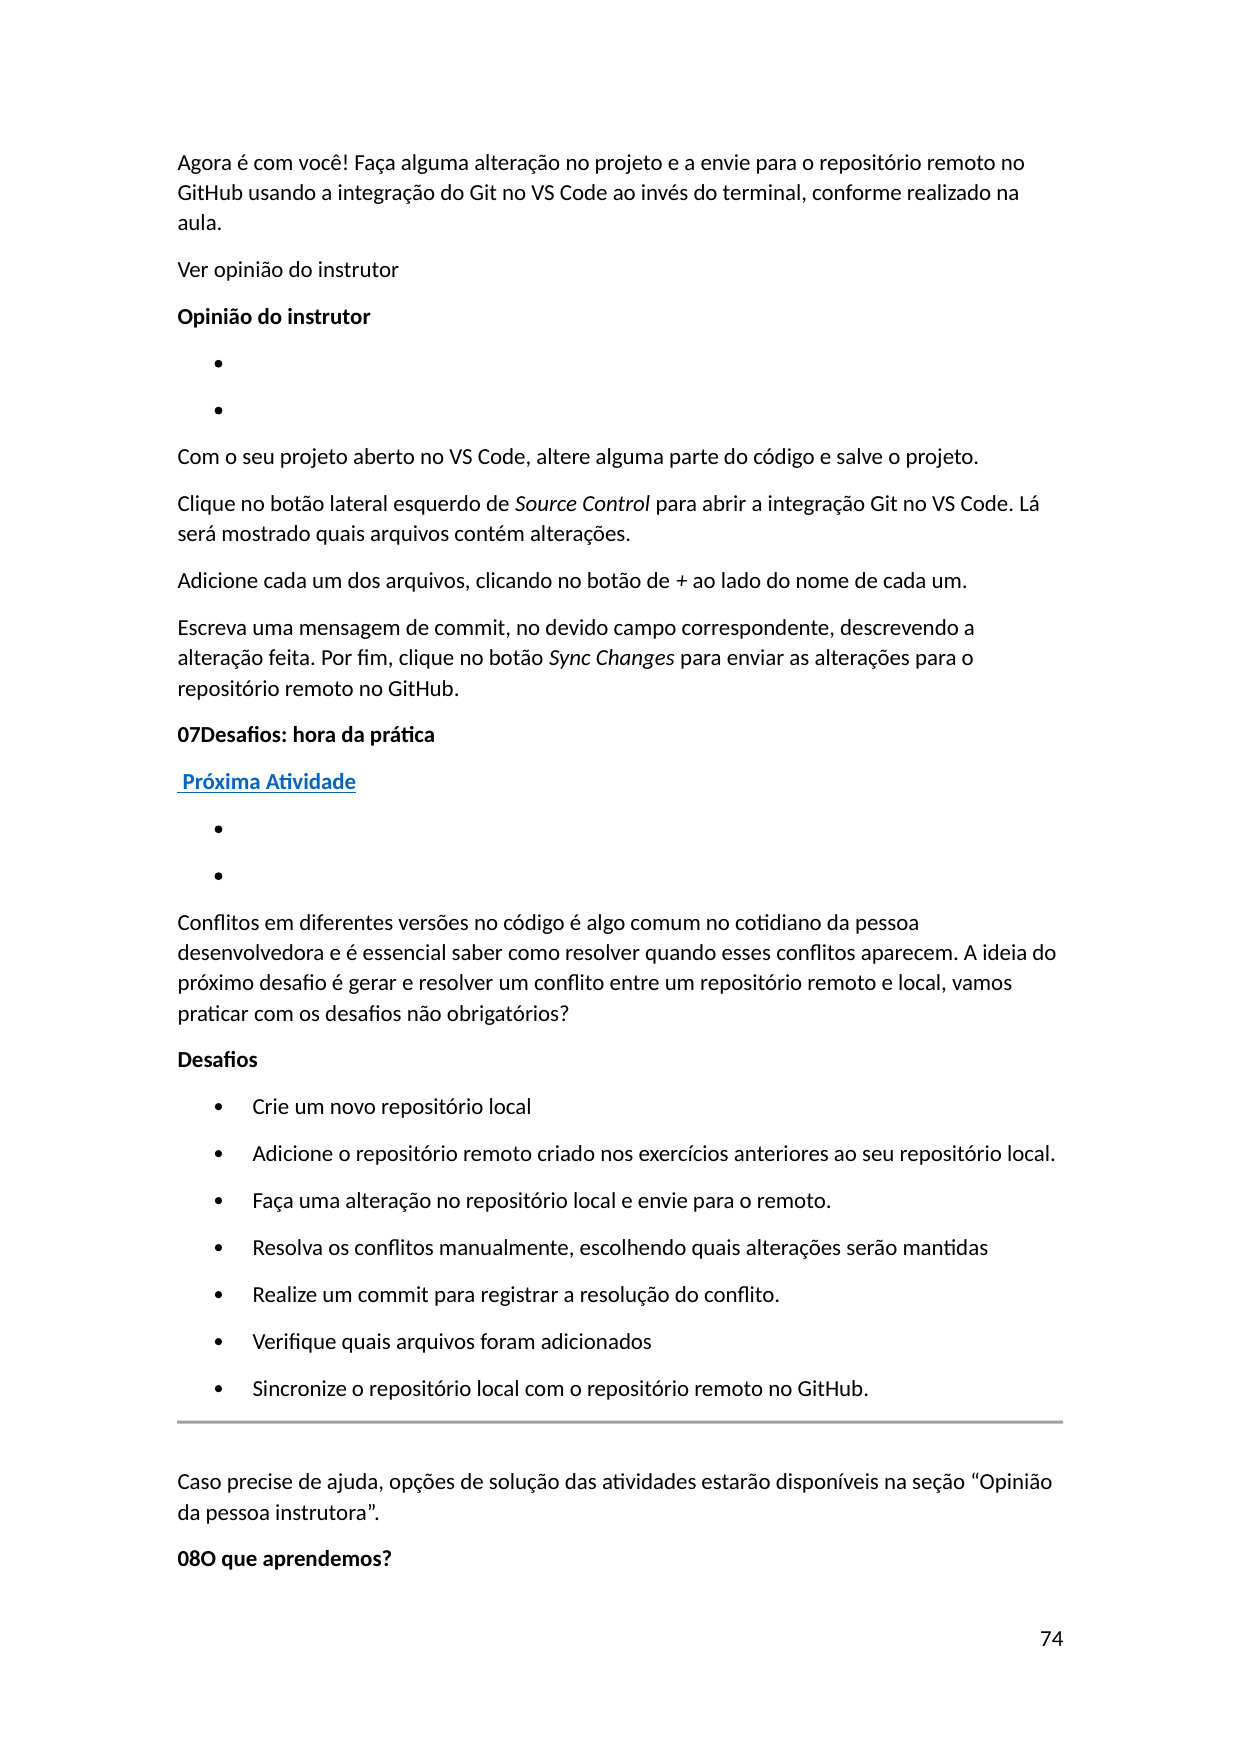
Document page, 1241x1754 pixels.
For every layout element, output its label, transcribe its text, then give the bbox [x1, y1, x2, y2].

list Verifique quais arquivos foram adicionados [215, 1327, 1063, 1355]
text Adicione cada um dos arquivos, clicando no botão de + ao lado do nome de cada um. [177, 566, 1063, 594]
list Crie um novo repositório local [215, 1092, 1063, 1120]
text Desafios [177, 1046, 1063, 1073]
text 07Desafios: hora da prática [177, 721, 1063, 748]
text Agora é com você! Faça alguma alteração no projeto e a envie para o repositório remoto no GitHub usando a integração do Git no VS Code ao invés do terminal, conforme realizado na aula. [177, 148, 1063, 236]
list Realize um commit para registrar a resolução do conflito. [215, 1280, 1063, 1308]
text Caso precise de ajuda, opções de solução das atividades estarão disponíveis na seção “Opinião da pessoa instrutora”. [177, 1467, 1063, 1526]
text Clique no botão lateral esquerdo de Source Control para abrir a integração Git no VS Code. Lá será mostrado quais arquivos contém alterações. [177, 489, 1063, 547]
text 08O que aprendemos? [177, 1544, 1063, 1572]
text Escreva uma mensagem de commit, no devido campo correspondente, descrevendo a alteração feita. Por fim, clique no botão Sync Changes para enviar as alterações para o repositório remoto no GitHub. [177, 613, 1063, 702]
text Com o seu projeto aberto no VS Code, altere alguma parte do código e salve o projeto. [177, 442, 1063, 470]
text Opinião do instrutor [177, 302, 1063, 330]
list Adicione o repositório remoto criado nos exercícios anteriores ao seu repositório local. [215, 1139, 1063, 1167]
list Sincronize o repositório local com o repositório remoto no GitHub. [215, 1374, 1063, 1402]
text Próxima Atividade [177, 767, 1063, 795]
text Conflitos em diferentes versões no código é algo comum no cotidiano da pessoa desenvolvedora e é essencial saber como resolver quando esses conflitos aparecem. A ideia do próximo desafio é gerar e resolver um conflito entre um repositório remoto e local, vamos praticar com os desafios não obrigatórios? [177, 908, 1063, 1027]
text Ver opinião do instrutor [177, 255, 1063, 283]
list Resolva os conflitos manualmente, escolhendo quais alterações serão mantidas [215, 1233, 1063, 1261]
list Faça uma alteração no repositório local e envie para o remoto. [215, 1186, 1063, 1214]
